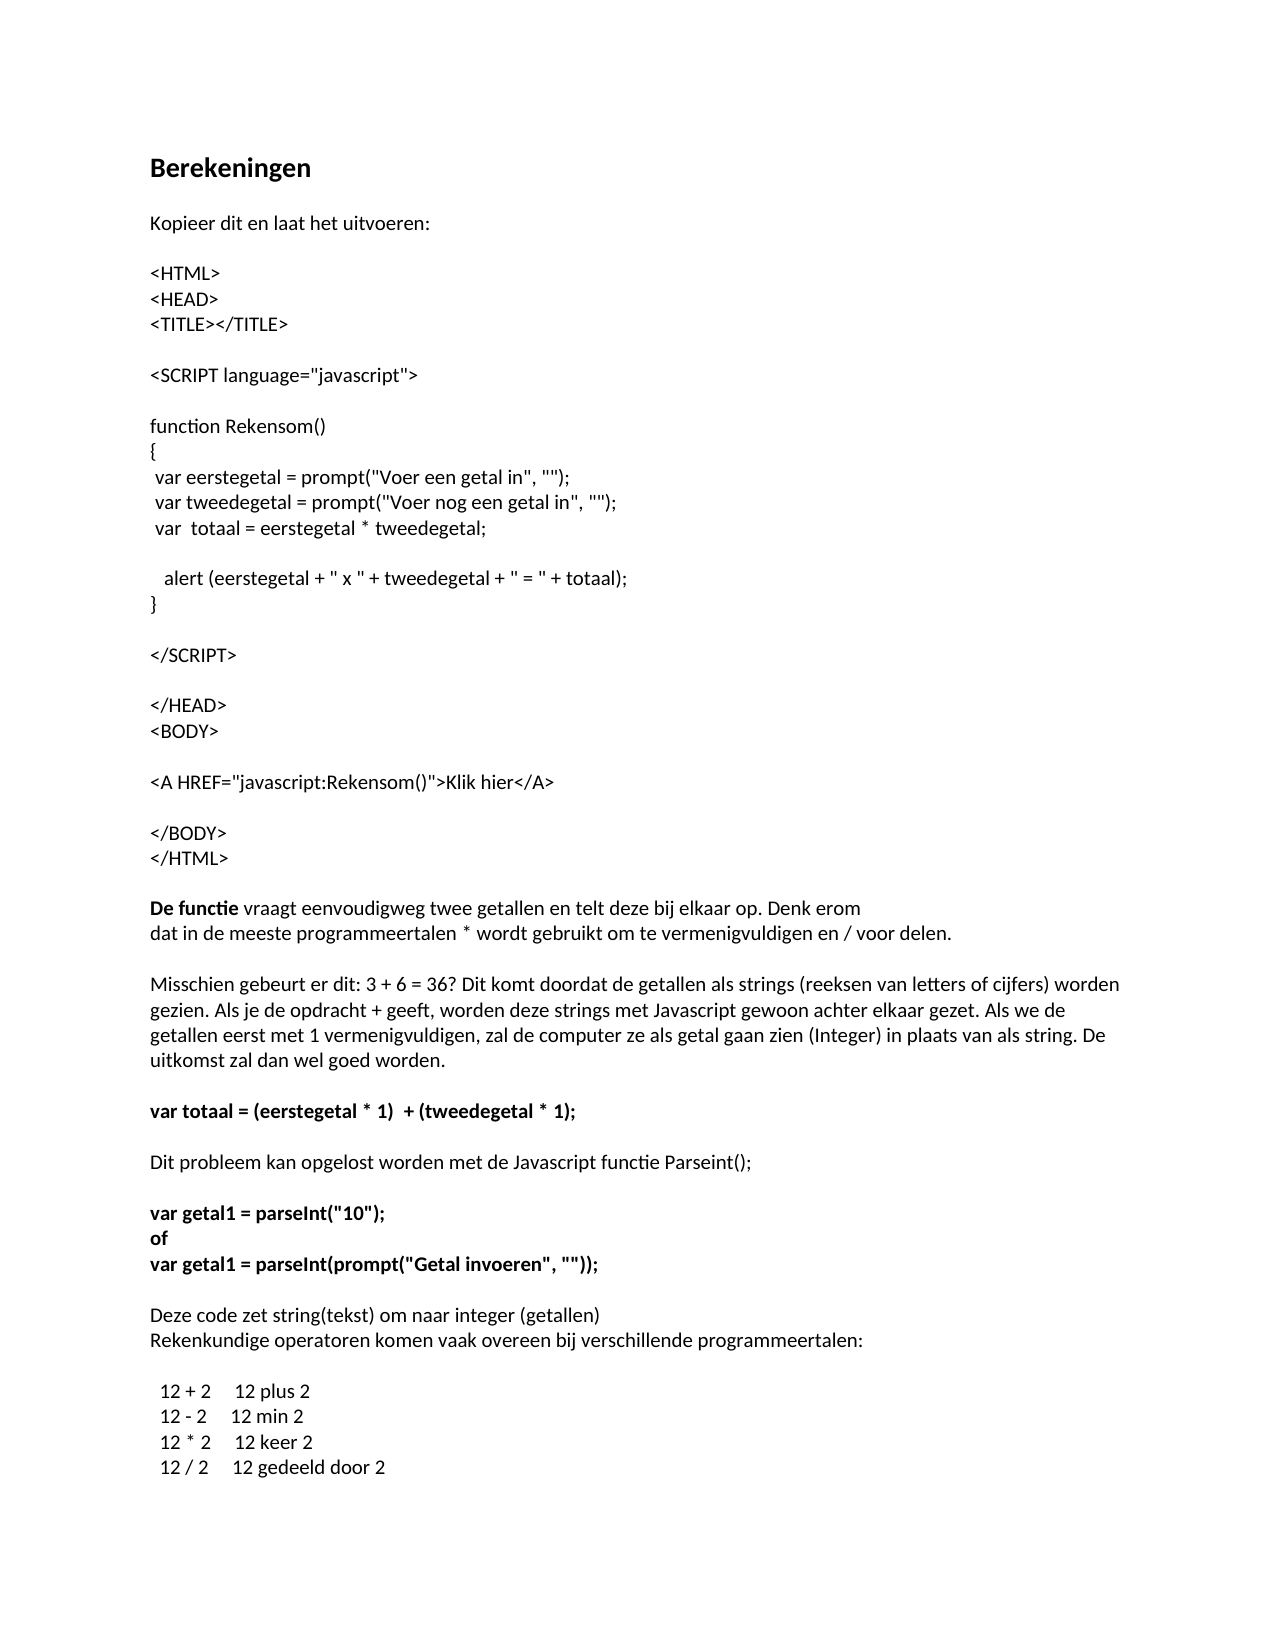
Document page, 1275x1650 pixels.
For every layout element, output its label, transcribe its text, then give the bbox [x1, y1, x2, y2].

text var getal1 = parseInt("10"); [150, 1200, 1125, 1226]
text 12 + 2 12 plus 2 [150, 1378, 1125, 1403]
text Berekeningen [150, 150, 1125, 184]
text var tweedegetal = prompt("Voer nog een getal in", ""); [150, 489, 1125, 515]
text var getal1 = parseInt(prompt("Getal invoeren", "")); [150, 1251, 1125, 1276]
text function Rekensom() [150, 413, 1125, 438]
text var totaal = eerstegetal * tweedegetal; [150, 515, 1125, 540]
text </HEAD> [150, 693, 1125, 718]
text alert (eerstegetal + " x " + tweedegetal + " = " + totaal); [150, 566, 1125, 591]
text Kopieer dit en laat het uitvoeren: [150, 210, 1125, 235]
text 12 - 2 12 min 2 [150, 1403, 1125, 1429]
text var eerstegetal = prompt("Voer een getal in", ""); [150, 464, 1125, 489]
text 12 / 2 12 gedeeld door 2 [150, 1454, 1125, 1480]
text De functie vraagt eenvoudigweg twee getallen en telt deze bij elkaar op. Denk erom dat in de meeste programmeertalen * wordt gebruikt om te vermenigvuldigen en / voor delen. [150, 895, 1125, 946]
text Rekenkundige operatoren komen vaak overeen bij verschillende programmeertalen: [150, 1327, 1125, 1378]
text } [150, 591, 1125, 616]
text 12 * 2 12 keer 2 [150, 1429, 1125, 1454]
text Dit probleem kan opgelost worden met de Javascript functie Parseint(); [150, 1149, 1125, 1175]
text Misschien gebeurt er dit: 3 + 6 = 36? Dit komt doordat de getallen als strings (reeksen van letters of cijfers) worden gezien. Als je de opdracht + geeft, worden deze strings met Javascript gewoon achter elkaar gezet. Als we de getallen eerst met 1 vermenigvuldigen, zal de computer ze als getal gaan zien (Integer) in plaats van als string. De uitkomst zal dan wel goed worden. [150, 971, 1125, 1073]
text <A HREF="javascript:Rekensom()">Klik hier</A> [150, 769, 1125, 794]
text </SCRIPT> [150, 642, 1125, 667]
text </BODY> [150, 820, 1125, 845]
text var totaal = (eerstegetal * 1) + (tweedegetal * 1); [150, 1098, 1125, 1124]
text <BODY> [150, 718, 1125, 743]
text of [150, 1226, 1125, 1251]
text </HTML> [150, 845, 1125, 871]
text <HTML> [150, 235, 1125, 286]
text <HEAD> [150, 286, 1125, 311]
text <TITLE></TITLE> [150, 311, 1125, 337]
text <SCRIPT language="javascript"> [150, 362, 1125, 388]
text Deze code zet string(tekst) om naar integer (getallen) [150, 1302, 1125, 1327]
text { [150, 438, 1125, 464]
